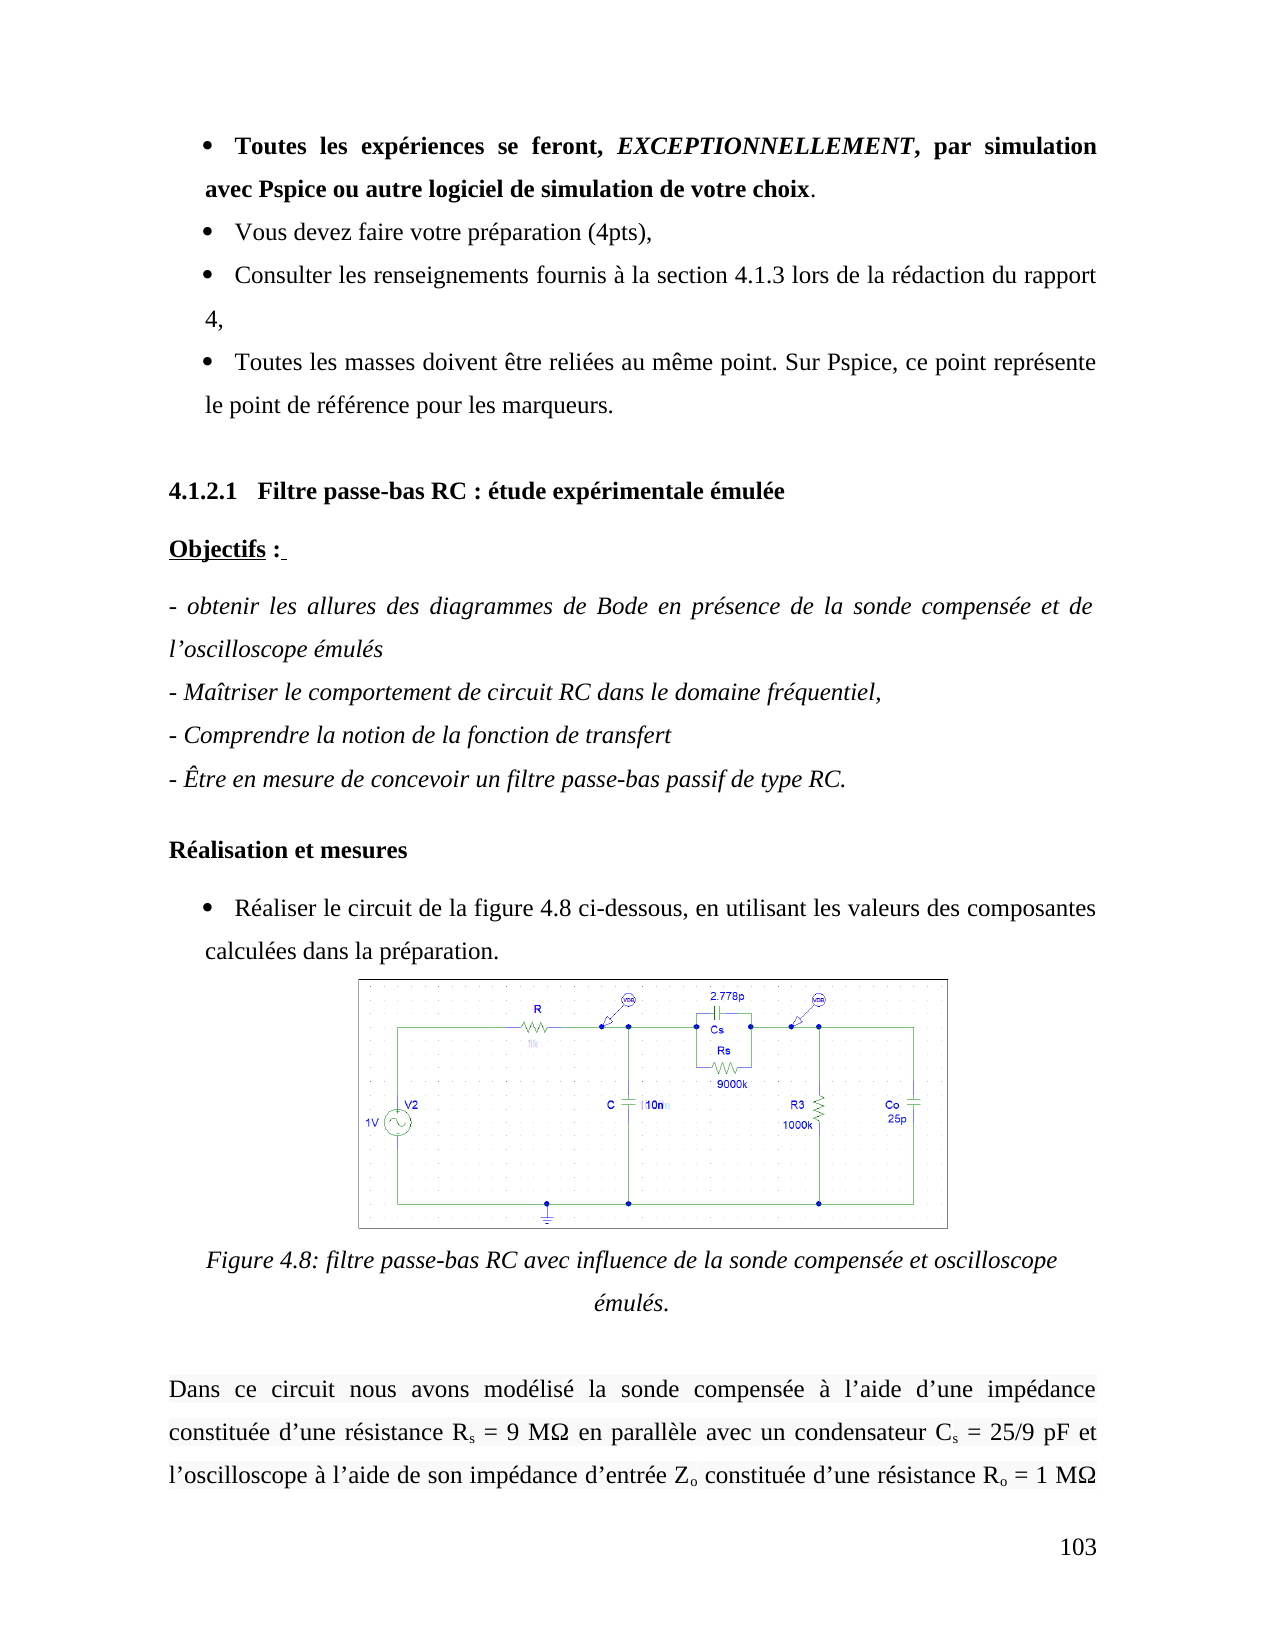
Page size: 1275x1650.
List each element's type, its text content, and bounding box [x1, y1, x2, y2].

list Consulter les renseignements fournis à la section 4.1.3 lors de la rédaction du rapport 4, [203, 261, 1097, 332]
list Vous devez faire votre préparation (4pts), [203, 217, 1097, 246]
text - Maîtriser le comportement de circuit RC dans le domaine fréquentiel, [169, 677, 1097, 706]
text - Comprendre la notion de la fonction de transfert [169, 721, 1097, 749]
list Réaliser le circuit de la figure 4.8 ci-dessous, en utilisant les valeurs des composantes calculées dans la préparation. [203, 893, 1097, 965]
text - Être en mesure de concevoir un filtre passe-bas passif de type RC. [169, 764, 1097, 792]
list Toutes les masses doivent être reliées au même point. Sur Pspice, ce point représente le point de référence pour les marqueurs. [203, 347, 1097, 419]
list Toutes les expériences se feront, EXCEPTIONNELLEMENT, par simulation avec Pspice ou autre logiciel de simulation de votre choix. [203, 131, 1097, 203]
text Objectifs : [169, 534, 1097, 562]
text Réalisation et mesures [169, 836, 1097, 864]
subtitle Filtre passe-bas RC : étude expérimentale émulée [169, 476, 1097, 505]
text - obtenir les allures des diagrammes de Bode en présence de la sonde compensée et de l’oscilloscope émulés [169, 591, 1097, 663]
picture [358, 979, 950, 1231]
text Figure 4.8: filtre passe-bas RC avec influence de la sonde compensée et oscilloscope émulés. [169, 1245, 1097, 1317]
